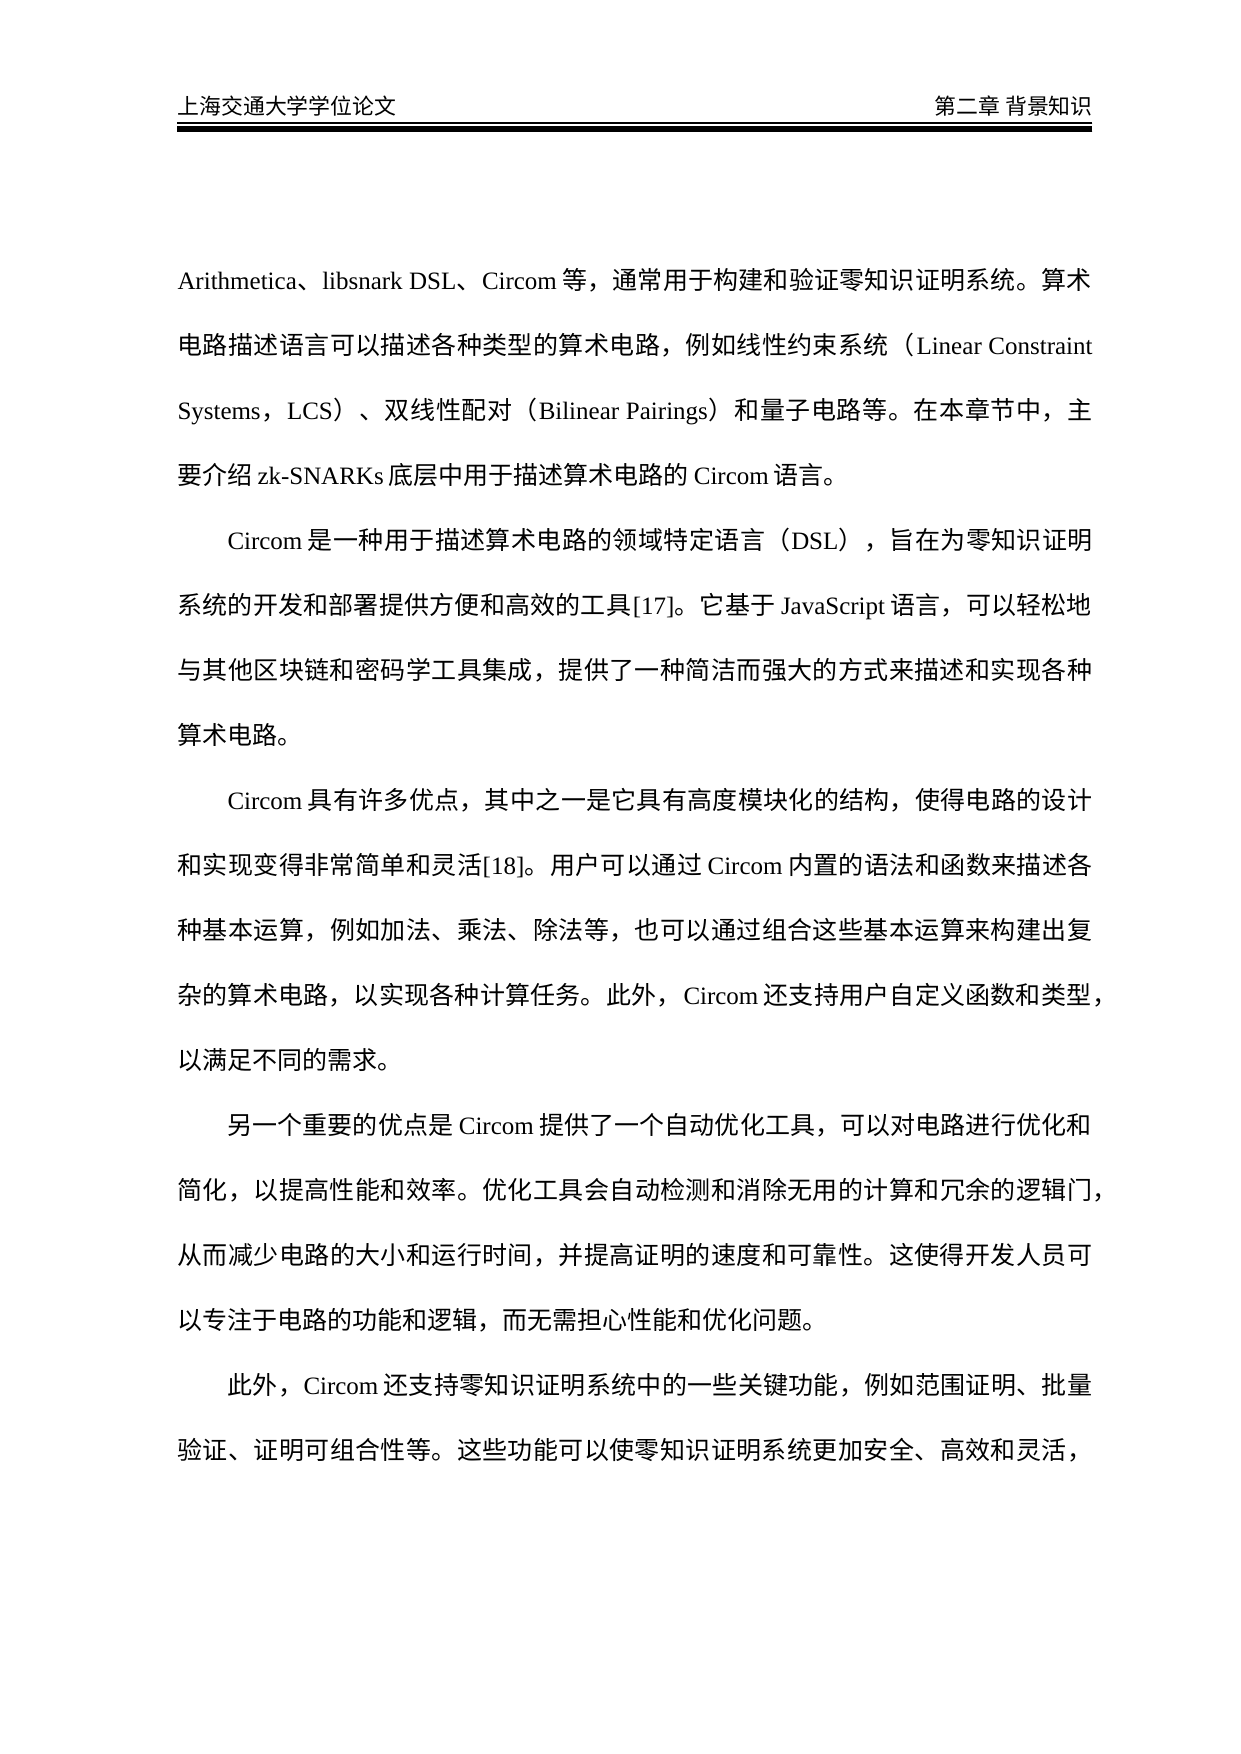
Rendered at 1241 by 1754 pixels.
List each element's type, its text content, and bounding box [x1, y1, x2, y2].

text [177, 1351, 1092, 1481]
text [177, 246, 1092, 506]
text 另一个重要的优点是Circom提供了一个自动优化工具，可以对电路进行优化和简化，以提高性能和效率。优化工具会自动检测和消除无用的计算和冗余的逻辑门，从而减少电路的大小和运行时间，并提高证明的速度和可靠性。这使得开发人员可以专注于电路的功能和逻辑，而无需担心性能和优化问题。 [177, 1091, 1092, 1351]
text Circom是一种用于描述算术电路的领域特定语言（DSL），旨在为零知识证明系统的开发和部署提供方便和高效的工具[17]。它基于JavaScript语言，可以轻松地与其他区块链和密码学工具集成，提供了一种简洁而强大的方式来描述和实现各种算术电路。 [177, 506, 1092, 766]
text Circom具有许多优点，其中之一是它具有高度模块化的结构，使得电路的设计和实现变得非常简单和灵活[18]。用户可以通过Circom内置的语法和函数来描述各种基本运算，例如加法、乘法、除法等，也可以通过组合这些基本运算来构建出复杂的算术电路，以实现各种计算任务。此外，Circom还支持用户自定义函数和类型，以满足不同的需求。 [177, 766, 1092, 1091]
